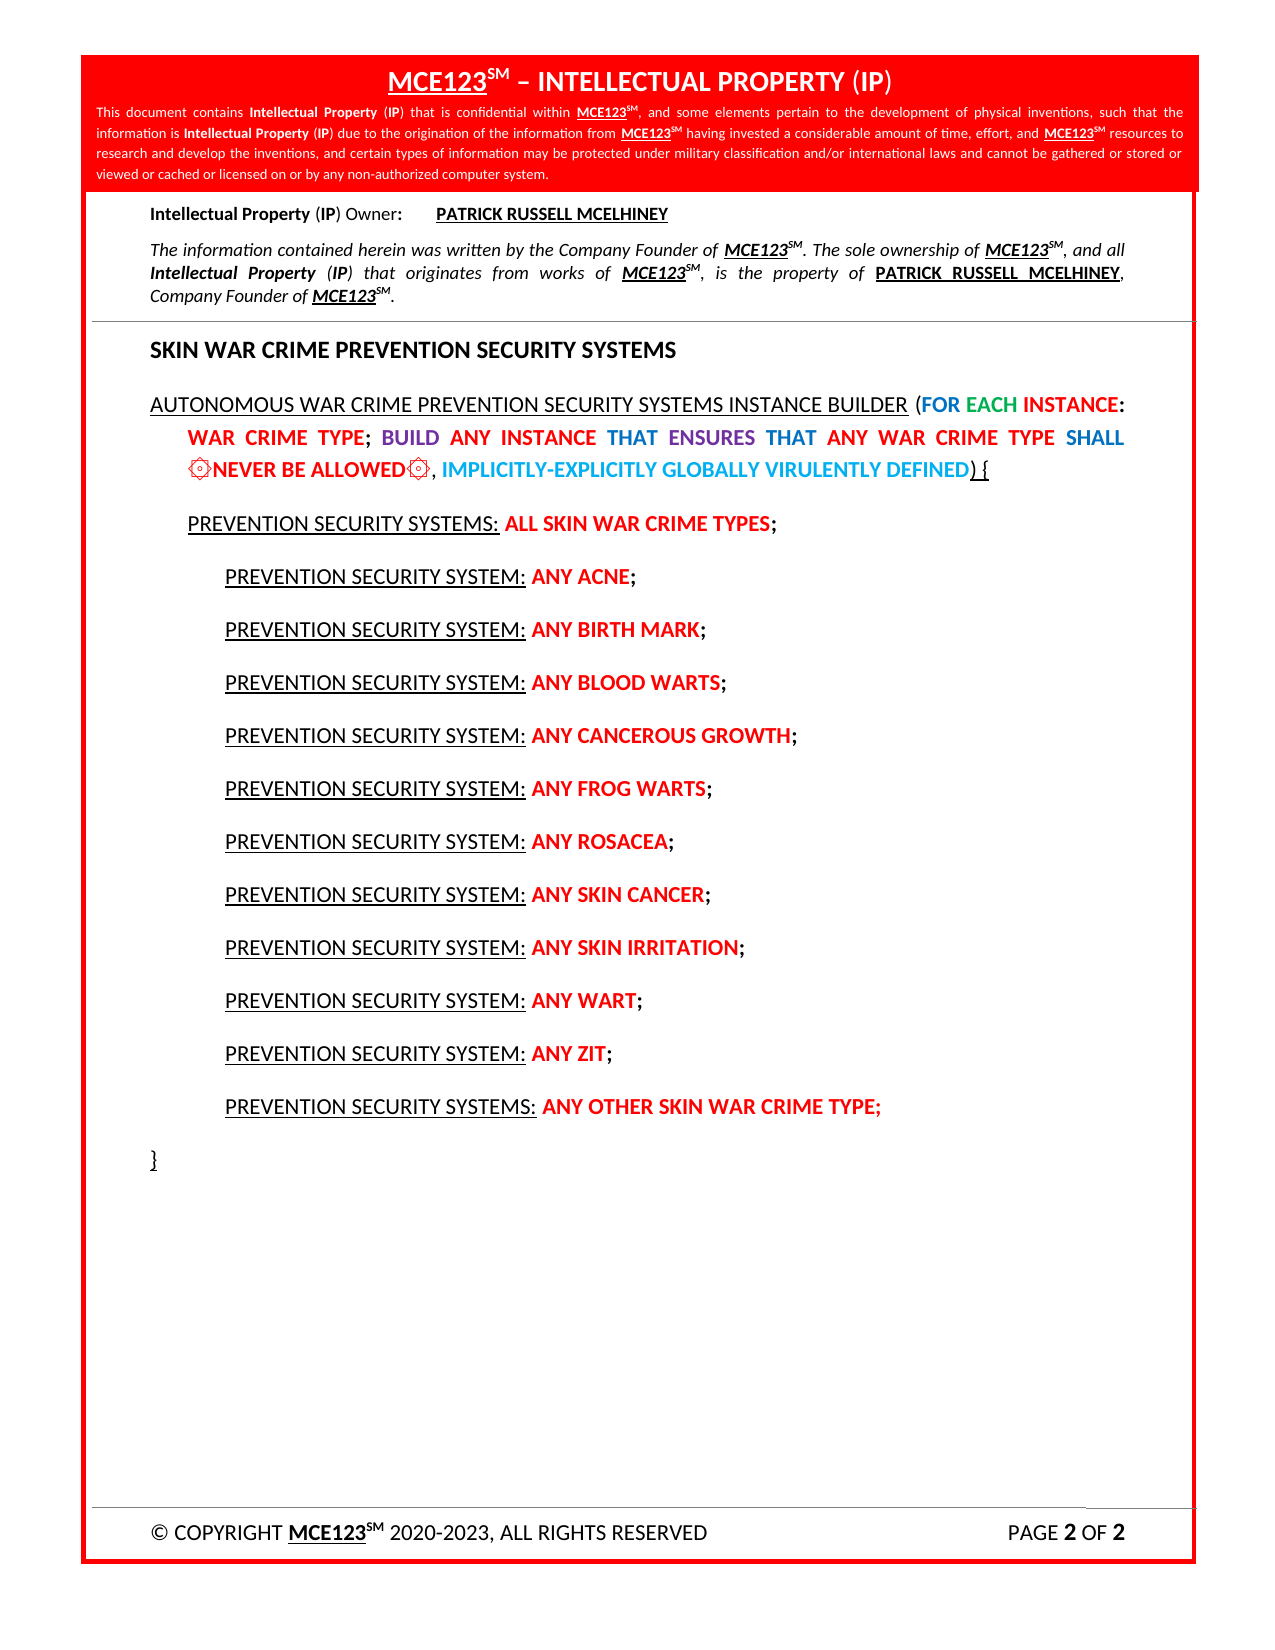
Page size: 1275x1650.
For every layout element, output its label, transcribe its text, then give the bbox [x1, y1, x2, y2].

text PREVENTION SECURITY SYSTEM: ANY BLOOD WARTS; [187, 668, 1125, 696]
text PREVENTION SECURITY SYSTEM: ANY FROG WARTS; [187, 774, 1125, 802]
text PREVENTION SECURITY SYSTEM: ANY ACNE; [187, 562, 1125, 590]
text PREVENTION SECURITY SYSTEM: ANY SKIN CANCER; [187, 880, 1125, 908]
text PREVENTION SECURITY SYSTEMS: ALL SKIN WAR CRIME TYPES; [187, 509, 1125, 537]
text PREVENTION SECURITY SYSTEM: ANY CANCEROUS GROWTH; [187, 721, 1125, 749]
text PREVENTION SECURITY SYSTEM: ANY ROSACEA; [187, 827, 1125, 855]
text PREVENTION SECURITY SYSTEM: ANY BIRTH MARK; [187, 615, 1125, 643]
text PREVENTION SECURITY SYSTEM: ANY WART; [187, 986, 1125, 1014]
text PREVENTION SECURITY SYSTEM: ANY ZIT; [187, 1039, 1125, 1067]
text } [150, 1146, 1125, 1173]
text PREVENTION SECURITY SYSTEM: ANY SKIN IRRITATION; [187, 933, 1125, 961]
text SKIN WAR CRIME PREVENTION SECURITY SYSTEMS [150, 335, 1125, 365]
text AUTONOMOUS WAR CRIME PREVENTION SECURITY SYSTEMS INSTANCE BUILDER (FOR EACH INSTANCE: WAR CRIME TYPE; BUILD ANY INSTANCE THAT ENSURES THAT ANY WAR CRIME TYPE SHALL ۞NEVER BE ALLOWED۞, IMPLICITLY-EXPLICITLY GLOBALLY VIRULENTLY DEFINED) { [150, 391, 1125, 484]
text PREVENTION SECURITY SYSTEMS: ANY OTHER SKIN WAR CRIME TYPE; [187, 1092, 1125, 1121]
